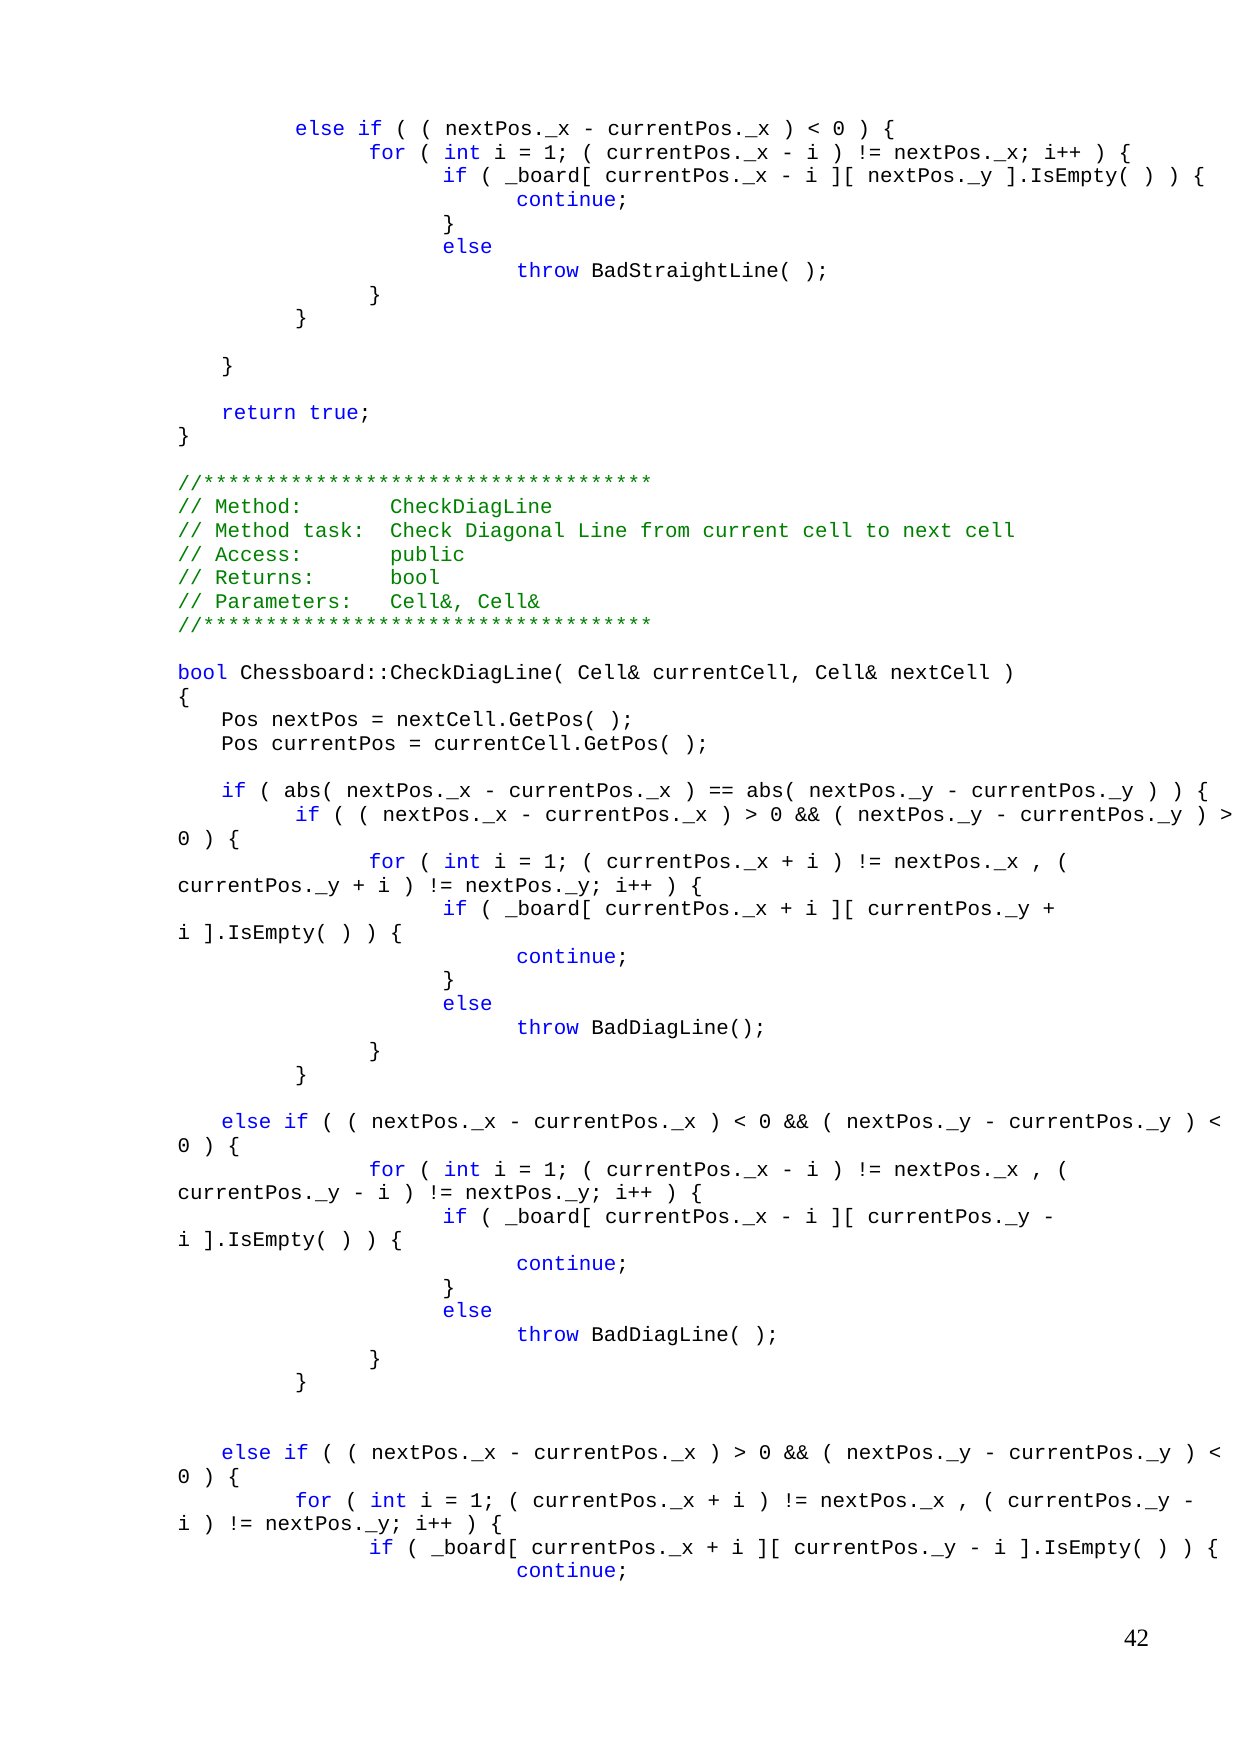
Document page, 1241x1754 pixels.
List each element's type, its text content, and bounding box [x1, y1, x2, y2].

text Pos currentPos = currentCell.GetPos( ); [177, 733, 1240, 757]
text else if ( ( nextPos._x - currentPos._x ) < 0 && ( nextPos._y - currentPos._y ) < 0 ) { [177, 1111, 1240, 1158]
text // Method: CheckDiagLine [177, 496, 1240, 520]
text // Returns: bool [177, 567, 1240, 591]
text } [177, 284, 1240, 307]
text continue; [177, 189, 1240, 213]
text throw BadDiagLine( ); [177, 1324, 1240, 1348]
text continue; [177, 946, 1240, 969]
text else [177, 236, 1240, 260]
text throw BadStraightLine( ); [177, 260, 1240, 284]
text if ( _board[ currentPos._x + i ][ currentPos._y - i ].IsEmpty( ) ) { [177, 1537, 1240, 1561]
text //************************************ [177, 473, 1240, 496]
text else [177, 993, 1240, 1017]
text if ( _board[ currentPos._x - i ][ currentPos._y - i ].IsEmpty( ) ) { [177, 1206, 1240, 1253]
text } [177, 307, 1240, 331]
text if ( ( nextPos._x - currentPos._x ) > 0 && ( nextPos._y - currentPos._y ) > 0 ) { [177, 804, 1240, 851]
text } [177, 969, 1240, 993]
text continue; [177, 1253, 1240, 1277]
text } [177, 1040, 1240, 1064]
text if ( _board[ currentPos._x + i ][ currentPos._y + i ].IsEmpty( ) ) { [177, 898, 1240, 946]
text for ( int i = 1; ( currentPos._x + i ) != nextPos._x , ( currentPos._y + i ) != nextPos._y; i++ ) { [177, 851, 1240, 898]
text } [177, 213, 1240, 236]
text // Method task: Check Diagonal Line from current cell to next cell [177, 520, 1240, 544]
text for ( int i = 1; ( currentPos._x - i ) != nextPos._x; i++ ) { [177, 142, 1240, 165]
text } [177, 1277, 1240, 1300]
text else if ( ( nextPos._x - currentPos._x ) < 0 ) { [177, 118, 1240, 142]
text Pos nextPos = nextCell.GetPos( ); [177, 709, 1240, 733]
text return true; [177, 402, 1240, 426]
text bool Chessboard::CheckDiagLine( Cell& currentCell, Cell& nextCell ) [177, 662, 1240, 686]
text continue; [177, 1561, 1240, 1584]
text } [177, 426, 1240, 449]
text { [177, 686, 1240, 709]
text else if ( ( nextPos._x - currentPos._x ) > 0 && ( nextPos._y - currentPos._y ) < 0 ) { [177, 1442, 1240, 1489]
text for ( int i = 1; ( currentPos._x - i ) != nextPos._x , ( currentPos._y - i ) != nextPos._y; i++ ) { [177, 1158, 1240, 1206]
text if ( _board[ currentPos._x - i ][ nextPos._y ].IsEmpty( ) ) { [177, 165, 1240, 189]
text throw BadDiagLine(); [177, 1017, 1240, 1040]
text if ( abs( nextPos._x - currentPos._x ) == abs( nextPos._y - currentPos._y ) ) { [177, 780, 1240, 804]
text // Parameters: Cell&, Cell& [177, 591, 1240, 615]
text } [177, 1348, 1240, 1371]
text } [177, 1064, 1240, 1088]
text } [177, 354, 1240, 378]
text } [177, 1371, 1240, 1395]
text // Access: public [177, 544, 1240, 567]
text //************************************ [177, 615, 1240, 638]
text for ( int i = 1; ( currentPos._x + i ) != nextPos._x , ( currentPos._y - i ) != nextPos._y; i++ ) { [177, 1489, 1240, 1537]
text else [177, 1300, 1240, 1324]
